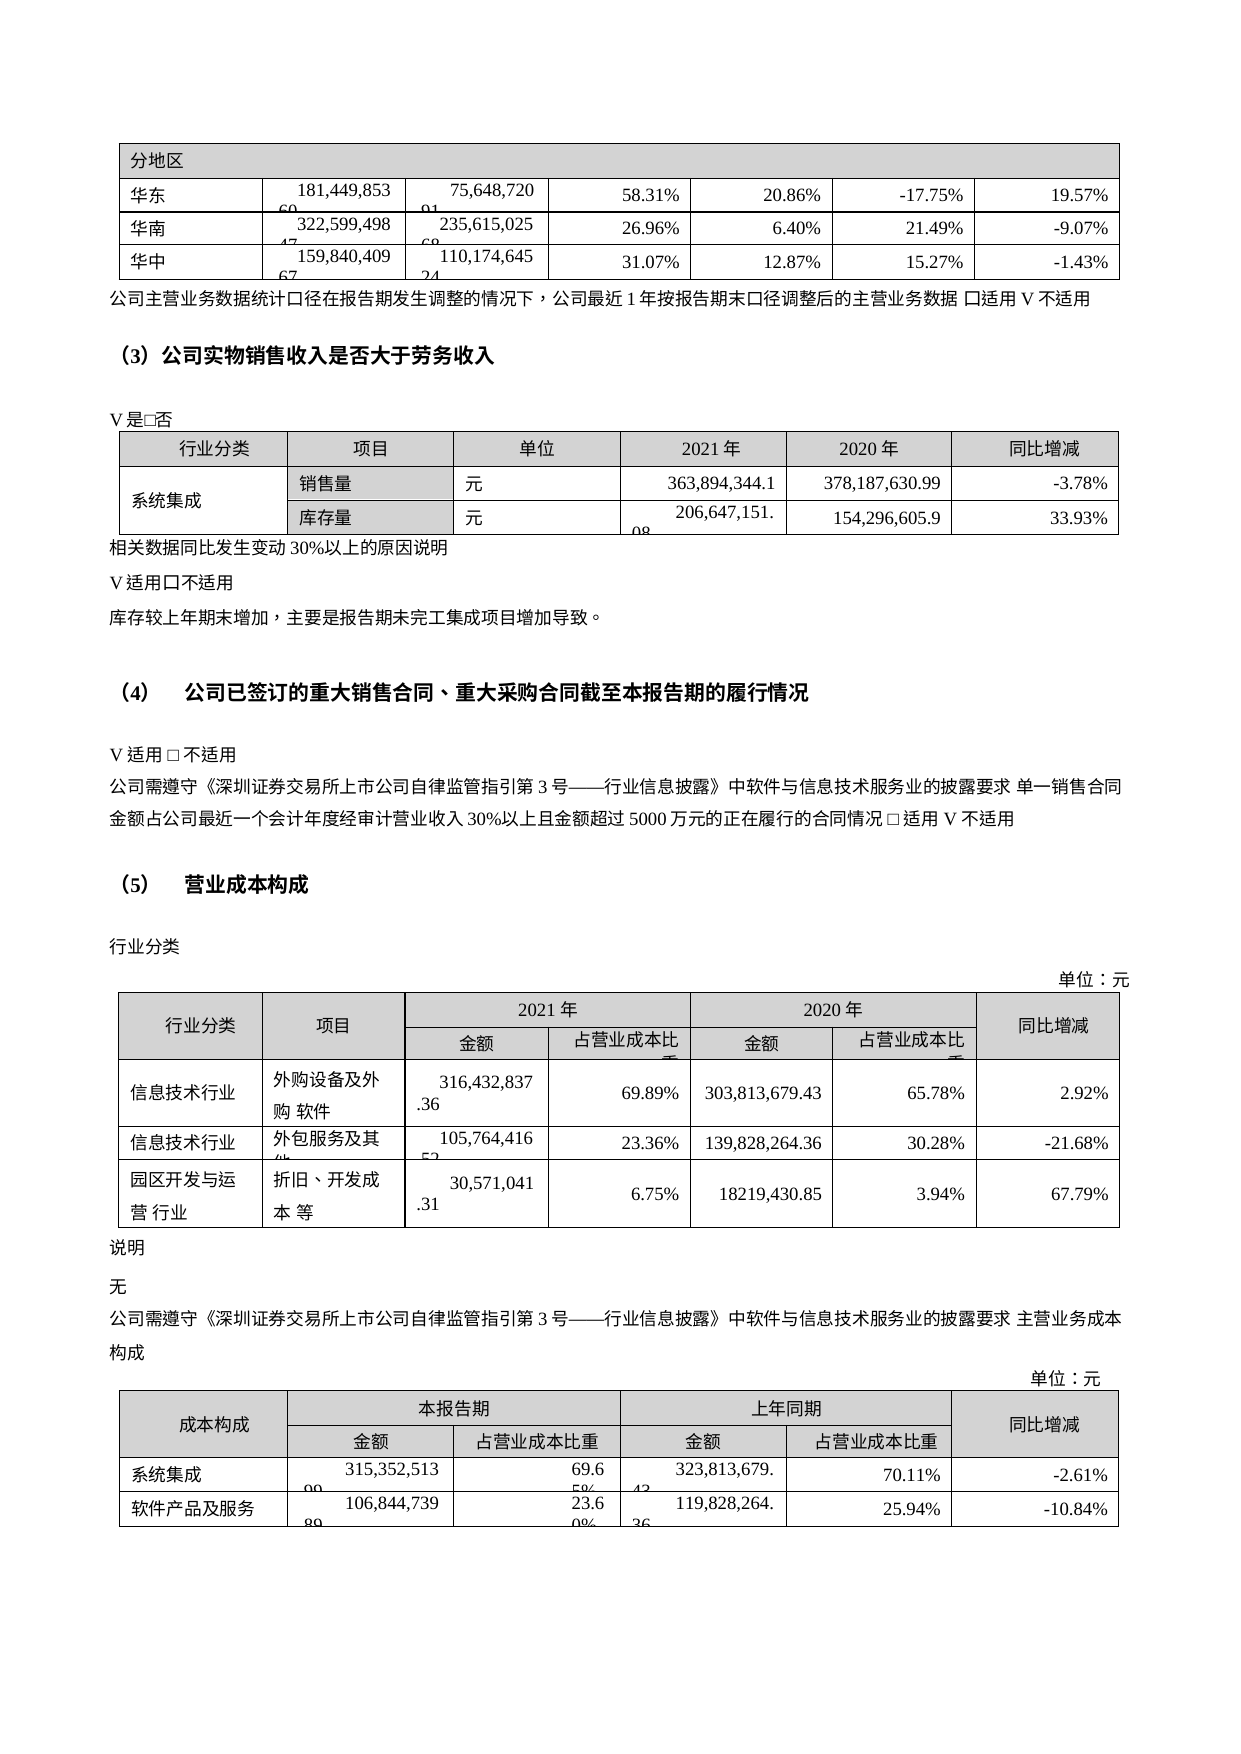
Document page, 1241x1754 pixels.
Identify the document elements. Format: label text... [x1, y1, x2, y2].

text 公司需遵守《深圳证券交易所上市公司自律监管指引第3号——行业信息披露》中软件与信息技术服务业的披露要求 单一销售合同金额占公司最近一个会计年度经审计营业收入30%以上且金额超过5000万元的正在履行的合同情况 □ 适用 V 不适用 [109, 768, 1129, 832]
text 相关数据同比发生变动30%以上的原因说明 [109, 535, 1129, 559]
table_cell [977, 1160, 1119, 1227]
text V 适用 □ 不适用 [109, 735, 1129, 768]
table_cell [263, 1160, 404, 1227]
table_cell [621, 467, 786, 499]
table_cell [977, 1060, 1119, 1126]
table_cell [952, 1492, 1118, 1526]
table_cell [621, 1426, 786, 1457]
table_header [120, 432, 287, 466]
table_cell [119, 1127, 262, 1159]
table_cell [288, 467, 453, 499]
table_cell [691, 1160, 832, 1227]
text V适用口不适用 [109, 570, 1129, 595]
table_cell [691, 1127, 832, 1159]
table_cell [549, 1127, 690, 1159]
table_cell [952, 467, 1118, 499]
text 单位：元 [1030, 1366, 1129, 1390]
subtitle （3）公司实物销售收入是否大于劳务收入 [109, 341, 1129, 369]
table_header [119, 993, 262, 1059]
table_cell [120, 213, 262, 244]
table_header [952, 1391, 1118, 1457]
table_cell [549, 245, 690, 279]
subtitle （5） 营业成本构成 [109, 870, 1129, 898]
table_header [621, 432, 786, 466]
text 库存较上年期末增加，主要是报告期未完工集成项目增加导致。 [109, 606, 1129, 630]
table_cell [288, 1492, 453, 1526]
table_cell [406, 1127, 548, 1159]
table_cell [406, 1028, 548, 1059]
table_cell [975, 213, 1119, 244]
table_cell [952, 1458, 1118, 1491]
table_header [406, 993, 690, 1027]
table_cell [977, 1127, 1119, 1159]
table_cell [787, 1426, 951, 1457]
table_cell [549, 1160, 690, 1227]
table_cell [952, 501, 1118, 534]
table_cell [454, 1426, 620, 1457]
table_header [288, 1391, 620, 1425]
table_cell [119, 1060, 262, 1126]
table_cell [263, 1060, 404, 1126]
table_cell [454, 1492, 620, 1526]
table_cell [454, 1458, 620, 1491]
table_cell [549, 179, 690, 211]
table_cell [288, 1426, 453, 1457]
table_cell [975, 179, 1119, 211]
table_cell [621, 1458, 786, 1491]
text 公司主营业务数据统计口径在报告期发生调整的情况下，公司最近1年按报告期末口径调整后的主营业务数据 口适用V不适用 [109, 280, 1129, 312]
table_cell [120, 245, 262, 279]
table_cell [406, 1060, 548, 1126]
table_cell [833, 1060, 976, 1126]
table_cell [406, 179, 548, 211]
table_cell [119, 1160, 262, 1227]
text 说明 [109, 1228, 1129, 1262]
text 单位：元 [109, 968, 1129, 992]
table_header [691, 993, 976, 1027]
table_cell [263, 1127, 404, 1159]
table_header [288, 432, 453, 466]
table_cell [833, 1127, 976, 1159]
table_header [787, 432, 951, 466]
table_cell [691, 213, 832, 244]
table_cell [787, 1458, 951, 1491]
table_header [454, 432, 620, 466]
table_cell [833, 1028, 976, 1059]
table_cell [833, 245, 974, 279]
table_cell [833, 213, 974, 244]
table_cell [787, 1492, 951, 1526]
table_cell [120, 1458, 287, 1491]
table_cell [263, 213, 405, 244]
text V是□否 [109, 407, 1129, 431]
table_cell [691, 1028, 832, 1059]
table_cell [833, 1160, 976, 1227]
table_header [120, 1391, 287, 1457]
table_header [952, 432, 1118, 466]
text 公司需遵守《深圳证券交易所上市公司自律监管指引第3号——行业信息披露》中软件与信息技术服务业的披露要求 主营业务成本构成 [109, 1298, 1129, 1366]
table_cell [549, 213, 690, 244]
text 行业分类 [109, 927, 1129, 959]
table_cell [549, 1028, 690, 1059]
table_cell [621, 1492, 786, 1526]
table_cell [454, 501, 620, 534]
subtitle （4） 公司已签订的重大销售合同、重大采购合同截至本报告期的履行情况 [109, 678, 1129, 706]
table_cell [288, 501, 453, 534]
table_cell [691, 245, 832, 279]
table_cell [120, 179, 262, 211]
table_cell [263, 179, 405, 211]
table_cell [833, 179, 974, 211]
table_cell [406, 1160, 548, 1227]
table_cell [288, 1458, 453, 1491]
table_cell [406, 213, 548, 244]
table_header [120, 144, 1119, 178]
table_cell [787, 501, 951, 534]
text 无 [109, 1274, 1129, 1298]
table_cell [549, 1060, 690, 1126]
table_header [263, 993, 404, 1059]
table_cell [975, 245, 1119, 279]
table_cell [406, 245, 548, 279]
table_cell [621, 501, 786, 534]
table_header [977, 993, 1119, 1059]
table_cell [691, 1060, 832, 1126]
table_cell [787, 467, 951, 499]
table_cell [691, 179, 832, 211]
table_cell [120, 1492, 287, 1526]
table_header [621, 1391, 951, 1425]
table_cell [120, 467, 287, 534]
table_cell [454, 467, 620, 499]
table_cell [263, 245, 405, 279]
